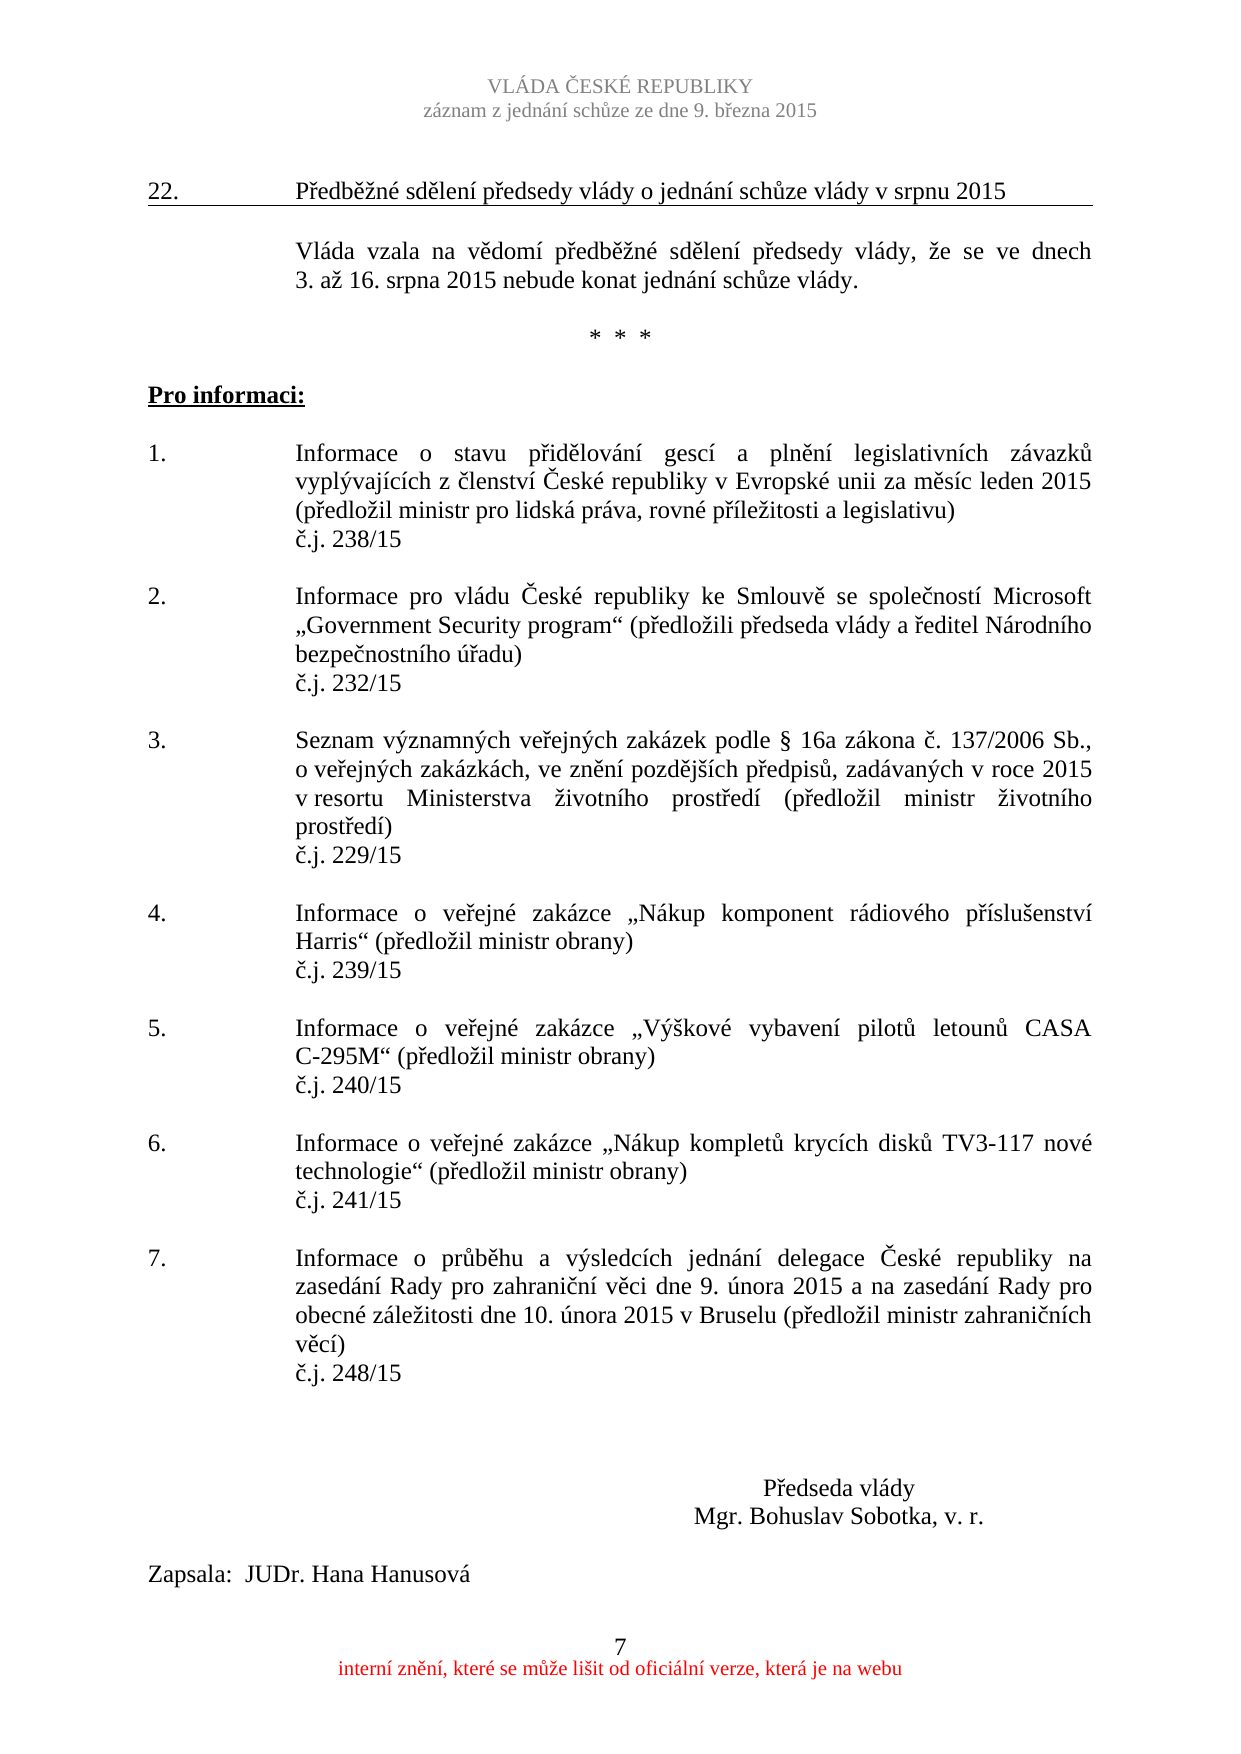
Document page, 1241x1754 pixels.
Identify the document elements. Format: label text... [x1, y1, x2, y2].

text č.j. 241/15 [148, 1185, 1093, 1214]
text Zapsala: JUDr. Hana Hanusová [148, 1559, 1093, 1588]
text č.j. 239/15 [148, 955, 1093, 984]
text č.j. 229/15 [148, 840, 1093, 869]
text 7. Informace o průběhu a výsledcích jednání delegace České republiky na zasedání Rady pro zahraniční věci dne 9. února na zasedání Rady pro obecné záležitosti dne 10. února 2015 v Bruselu (předložil ministr zahraničních věcí) [148, 1243, 1093, 1358]
text 5. Informace o veřejné zakázce „Výškové vybavení pilotů letounů CASA C-295M“ (předložil ministr obrany) [148, 1013, 1093, 1070]
text č.j. 240/15 [148, 1070, 1093, 1099]
text 2. Informace pro vládu České republiky ke Smlouvě se společností Microsoft „Government Security program“ (předložili předseda vlády a ředitel Národního bezpečnostního úřadu) [148, 581, 1093, 668]
text 3. Seznam významných veřejných zakázek podle § 16a zákona č. 137/2006 Sb., o veřejných zakázkách, ve znění pozdějších předpisů, zadávaných v roce 2015 v resortu Ministerstva životního prostředí (předložil ministr životního prostředí) [148, 725, 1093, 840]
text 4. Informace o veřejné zakázce „Nákup komponent rádiového příslušenství Harris“ (předložil ministr obrany) [148, 898, 1093, 955]
text č.j. 248/15 [148, 1358, 1093, 1386]
text 22. Předběžné sdělení předsedy vlády o jednání schůze vlády v srpnu 2015 [148, 176, 1093, 205]
text 1. Informace o stavu přidělování gescí a plnění legislativních závazků vyplývajících z členství České republiky v Evropské unii za měsíc leden 2015 (předložil ministr pro lidská práva, rovné příležitosti a legislativu) [148, 438, 1093, 524]
text č.j. 232/15 [148, 668, 1093, 696]
text č.j. 238/15 [148, 524, 1093, 553]
text Pro informaci: [148, 380, 1093, 409]
text Mgr. Bohuslav Sobotka, v. r. [616, 1501, 1061, 1530]
text Předseda vlády [616, 1473, 1061, 1501]
text * * * [148, 323, 1093, 351]
text Vláda vzala na vědomí předběžné sdělení předsedy vlády, že se ve dnech 3. až 16. srpna 2015 nebude konat jednání schůze vlády. [148, 236, 1093, 294]
text 6. Informace o veřejné zakázce „Nákup kompletů krycích disků TV3-117 nové technologie“ (předložil ministr obrany) [148, 1128, 1093, 1185]
